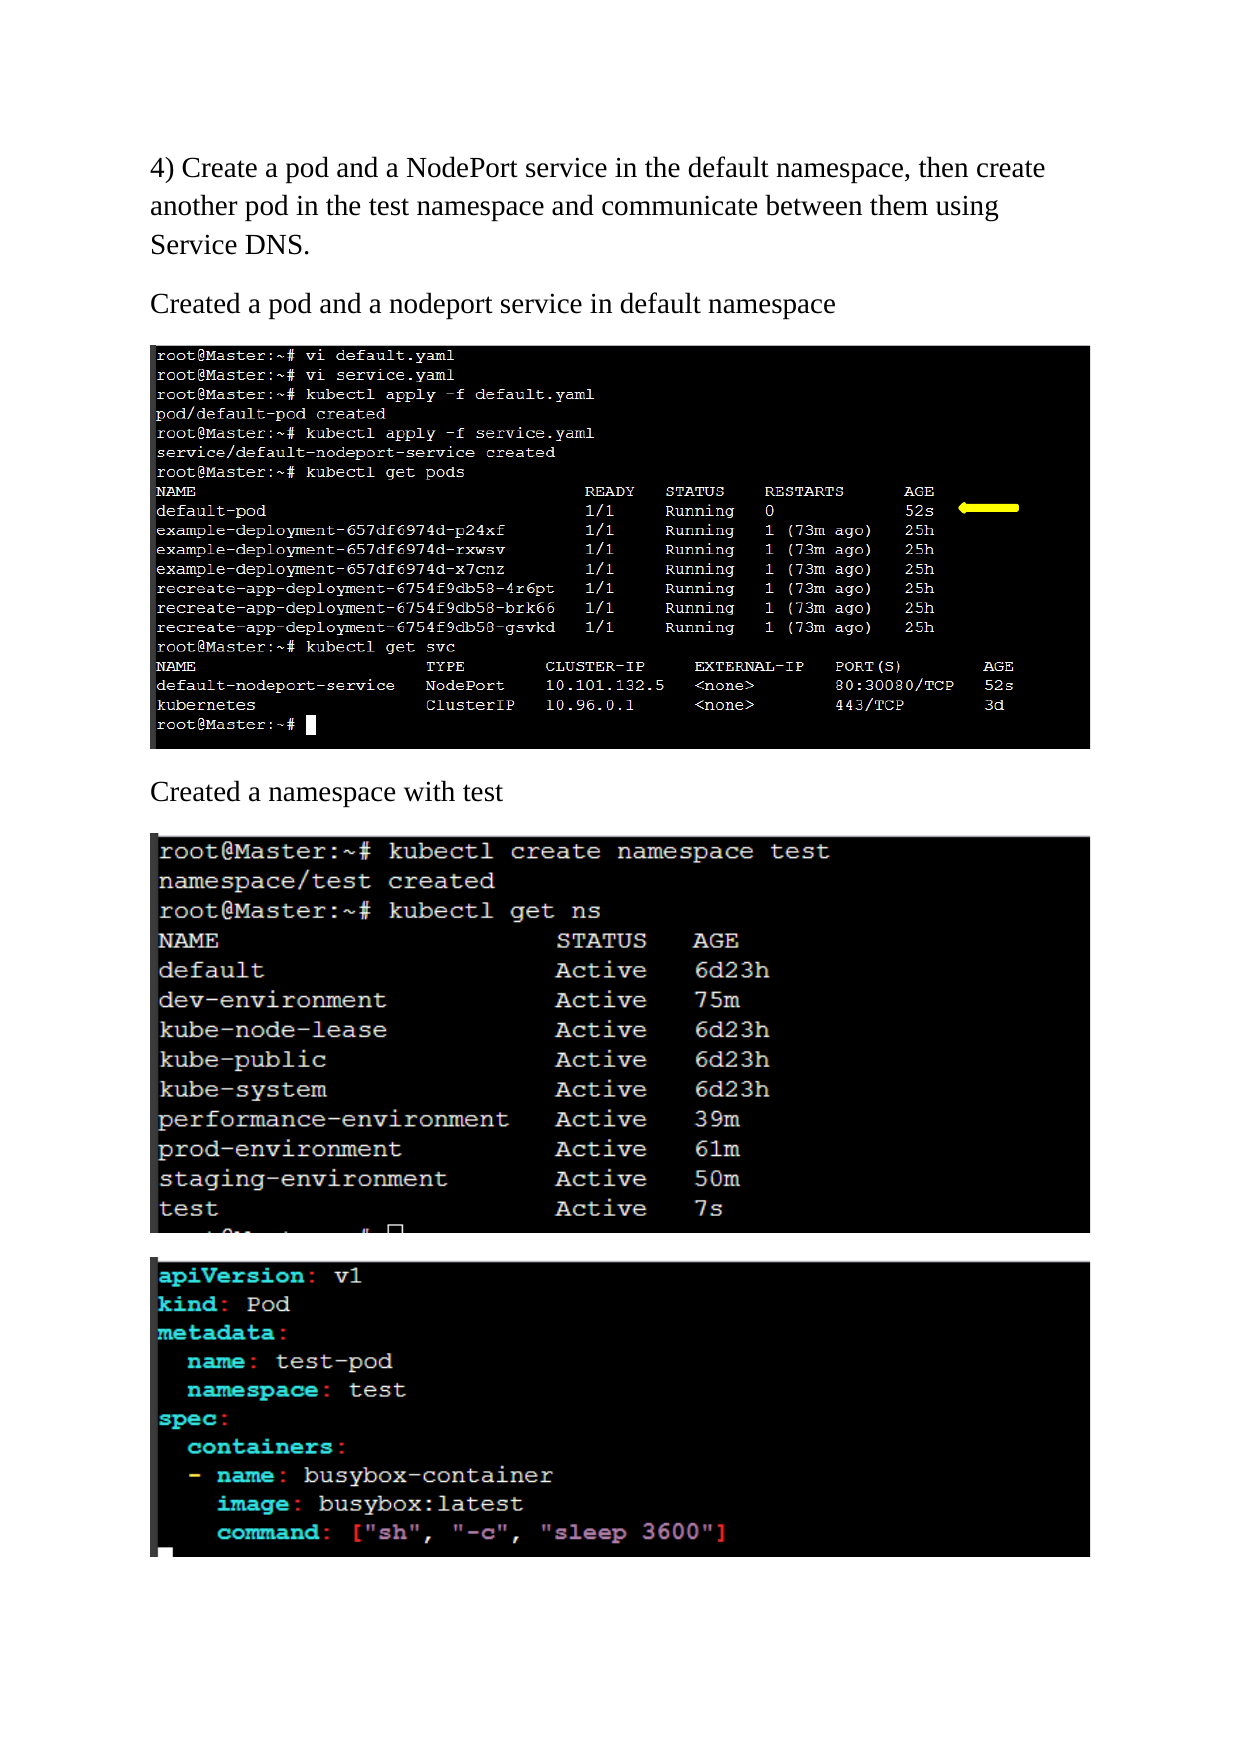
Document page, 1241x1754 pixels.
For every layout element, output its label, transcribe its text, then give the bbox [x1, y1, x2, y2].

picture [150, 833, 1091, 1233]
text 4) Create a pod and a NodePort service in the default namespace, then create another pod in the test namespace and communicate between them using Service DNS. [150, 150, 1090, 261]
text Created a pod and a nodeport service in default namespace [150, 286, 1090, 320]
picture [150, 345, 1091, 749]
text Created a namespace with test [150, 774, 1090, 808]
picture [150, 1257, 1091, 1557]
